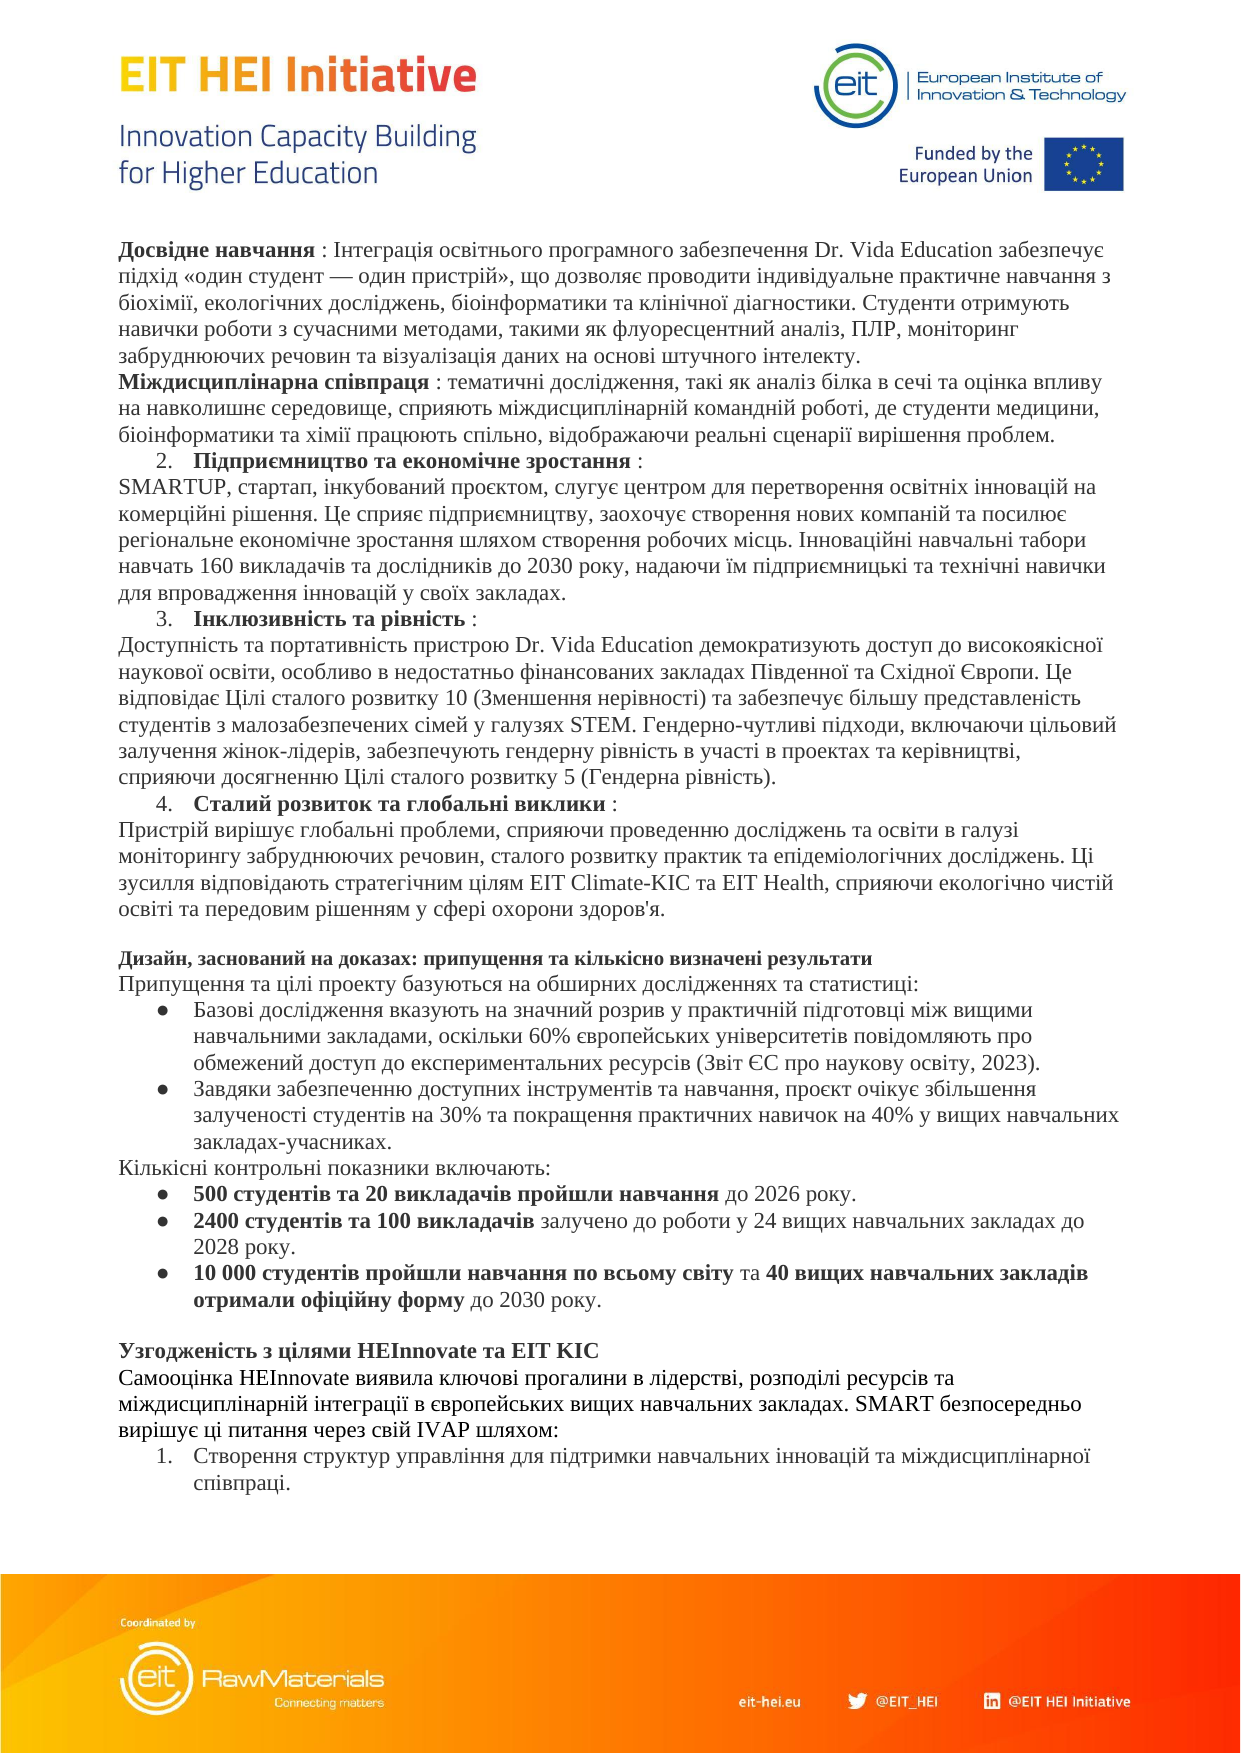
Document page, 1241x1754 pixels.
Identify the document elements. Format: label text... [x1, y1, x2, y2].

picture [0, 0, 1241, 237]
text Доступність та портативність пристрою Dr. Vida Education демократизують доступ до високоякісної наукової освіти, особливо в недостатньо фінансованих закладах Південної та Східної Європи. Це відповідає Цілі сталого розвитку 10 (Зменшення нерівності) та забезпечує більшу представленість студентів з малозабезпечених сімей у галузях STEM. Гендерно-чутливі підходи, включаючи цільовий залучення жінок-лідерів, забезпечують гендерну рівність в участі в проектах та керівництві, сприяючи досягненню Цілі сталого розвитку 5 (Гендерна рівність). [118, 632, 1122, 790]
list 10 000 студентів пройшли навчання по всьому світу та 40 вищих навчальних закладів отримали офіційну форму до 2030 року. [156, 1259, 1122, 1312]
list 2400 студентів та 100 викладачів залучено до роботи у 24 вищих навчальних закладах до 2028 року. [156, 1207, 1122, 1259]
list Базові дослідження вказують на значний розрив у практичній підготовці між вищими навчальними закладами, оскільки 60% європейських університетів повідомляють про обмежений доступ до експериментальних ресурсів (Звіт ЄС про наукову освіту, 2023). [156, 996, 1122, 1075]
picture [0, 1574, 1241, 1753]
list Створення структур управління для підтримки навчальних інновацій та міждисциплінарної співпраці. [156, 1443, 1122, 1495]
list Інклюзивність та рівність : [156, 605, 1122, 632]
text SMARTUP, стартап, інкубований проєктом, слугує центром для перетворення освітніх інновацій на комерційні рішення. Це сприяє підприємництву, заохочує створення нових компаній та посилює регіональне економічне зростання шляхом створення робочих місць. Інноваційні навчальні табори навчать 160 викладачів та дослідників до 2030 року, надаючи їм підприємницькі та технічні навички для впровадження інновацій у своїх закладах. [118, 473, 1122, 605]
text Припущення та цілі проекту базуються на обширних дослідженнях та статистиці: [118, 969, 1122, 996]
subtitle Самооцінка HEInnovate виявила ключові прогалини в лідерстві, розподілі ресурсів та міждисциплінарній інтеграції в європейських вищих навчальних закладах. SMART безпосередньо вирішує ці питання через свій IVAP шляхом: [118, 1363, 1122, 1443]
text Досвідне навчання : Інтеграція освітнього програмного забезпечення Dr. Vida Education забезпечує підхід «один студент — один пристрій», що дозволяє проводити індивідуальне практичне навчання з біохімії, екологічних досліджень, біоінформатики та клінічної діагностики. Студенти отримують навички роботи з сучасними методами, такими як флуоресцентний аналіз, ПЛР, моніторинг забруднюючих речовин та візуалізація даних на основі штучного інтелекту. [118, 236, 1122, 368]
subtitle Узгодженість з цілями HEInnovate та EIT KIC [118, 1337, 1122, 1363]
text Дизайн, заснований на доказах: припущення та кількісно визначені результати [118, 946, 1122, 969]
list Завдяки забезпеченню доступних інструментів та навчання, проєкт очікує збільшення залученості студентів на 30% та покращення практичних навичок на 40% у вищих навчальних закладах-учасниках. [156, 1075, 1122, 1154]
text Пристрій вирішує глобальні проблеми, сприяючи проведенню досліджень та освіти в галузі моніторингу забруднюючих речовин, сталого розвитку практик та епідеміологічних досліджень. Ці зусилля відповідають стратегічним цілям EIT Climate-KIC та EIT Health, сприяючи екологічно чистій освіті та передовим рішенням у сфері охорони здоров'я. [118, 816, 1122, 921]
text Кількісні контрольні показники включають: [118, 1154, 1122, 1180]
text Міждисциплінарна співпраця : тематичні дослідження, такі як аналіз білка в сечі та оцінка впливу на навколишнє середовище, сприяють міждисциплінарній командній роботі, де студенти медицини, біоінформатики та хімії працюють спільно, відображаючи реальні сценарії вирішення проблем. [118, 368, 1122, 447]
list Сталий розвиток та глобальні виклики : [156, 790, 1122, 816]
list 500 студентів та 20 викладачів пройшли навчання до 2026 року. [156, 1180, 1122, 1207]
list Підприємництво та економічне зростання : [156, 447, 1122, 473]
